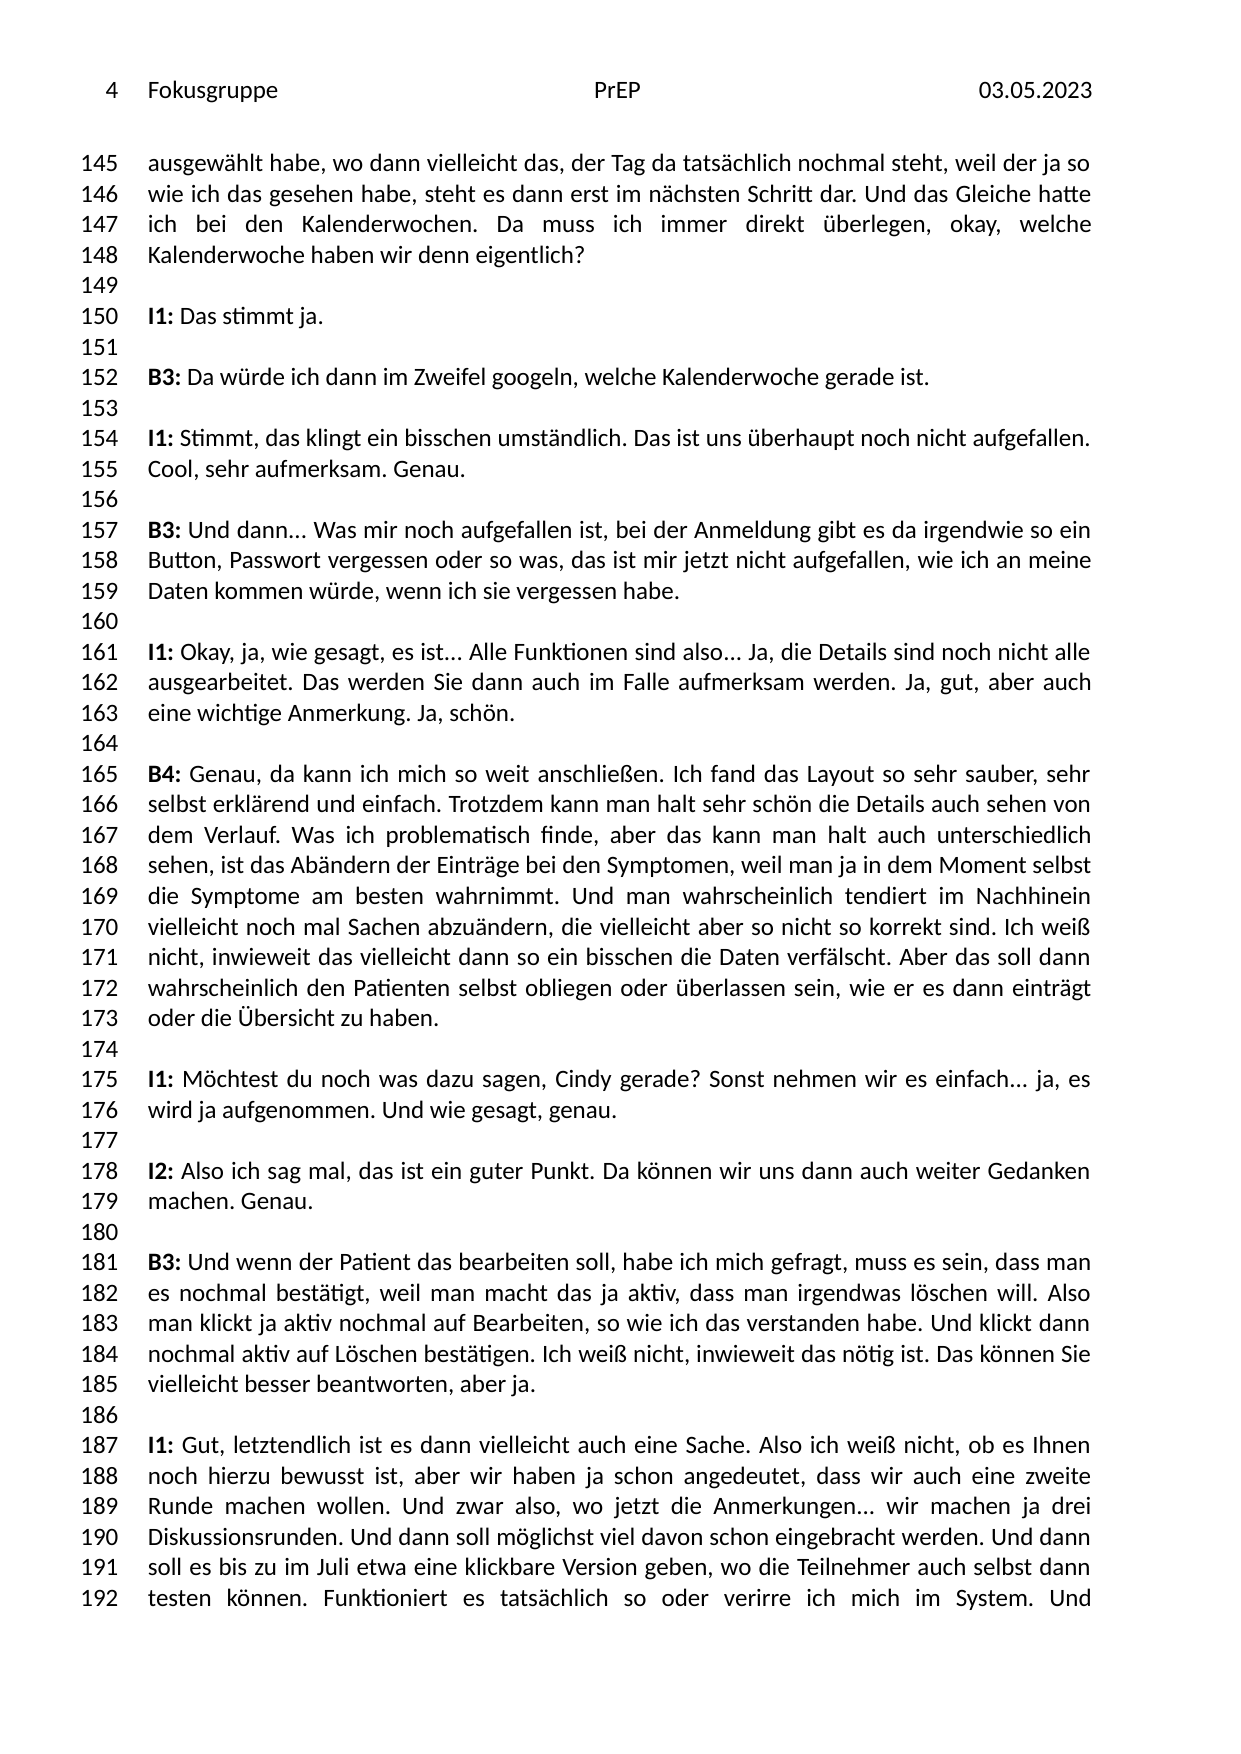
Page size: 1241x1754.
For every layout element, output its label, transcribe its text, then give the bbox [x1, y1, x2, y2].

text I1: Okay, ja, wie gesagt, es ist... Alle Funktionen sind also... Ja, die Details sind noch nicht alle ausgearbeitet. Das werden Sie dann auch im Falle aufmerksam werden. Ja, gut, aber auch eine wichtige Anmerkung. Ja, schön. [148, 636, 1093, 727]
text B3: Und wenn der Patient das bearbeiten soll, habe ich mich gefragt, muss es sein, dass man es nochmal bestätigt, weil man macht das ja aktiv, dass man irgendwas löschen will. Also man klickt ja aktiv nochmal auf Bearbeiten, so wie ich das verstanden habe. Und klickt dann nochmal aktiv auf Löschen bestätigen. Ich weiß nicht, inwieweit das nötig ist. Das können Sie vielleicht besser beantworten, aber ja. [148, 1246, 1093, 1399]
text B4: Genau, da kann ich mich so weit anschließen. Ich fand das Layout so sehr sauber, sehr selbst erklärend und einfach. Trotzdem kann man halt sehr schön die Details auch sehen von dem Verlauf. Was ich problematisch finde, aber das kann man halt auch unterschiedlich sehen, ist das Abändern der Einträge bei den Symptomen, weil man ja in dem Moment selbst die Symptome am besten wahrnimmt. Und man wahrscheinlich tendiert im Nachhinein vielleicht noch mal Sachen abzuändern, die vielleicht aber so nicht so korrekt sind. Ich weiß nicht, inwieweit das vielleicht dann so ein bisschen die Daten verfälscht. Aber das soll dann wahrscheinlich den Patienten selbst obliegen oder überlassen sein, wie er es dann einträgt oder die Übersicht zu haben. [148, 758, 1093, 1033]
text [148, 148, 1093, 270]
text I1: Möchtest du noch was dazu sagen, Cindy gerade? Sonst nehmen wir es einfach... ja, es wird ja aufgenommen. Und wie gesagt, genau. [148, 1063, 1093, 1124]
text I1: Das stimmt ja. [148, 300, 1093, 331]
text B3: Und dann... Was mir noch aufgefallen ist, bei der Anmeldung gibt es da irgendwie so ein Button, Passwort vergessen oder so was, das ist mir jetzt nicht aufgefallen, wie ich an meine Daten kommen würde, wenn ich sie vergessen habe. [148, 514, 1093, 605]
text B3: Da würde ich dann im Zweifel googeln, welche Kalenderwoche gerade ist. [148, 361, 1093, 392]
text I2: Also ich sag mal, das ist ein guter Punkt. Da können wir uns dann auch weiter Gedanken machen. Genau. [148, 1155, 1093, 1216]
text I1: Stimmt, das klingt ein bisschen umständlich. Das ist uns überhaupt noch nicht aufgefallen. Cool, sehr aufmerksam. Genau. [148, 422, 1093, 483]
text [148, 1429, 1093, 1613]
